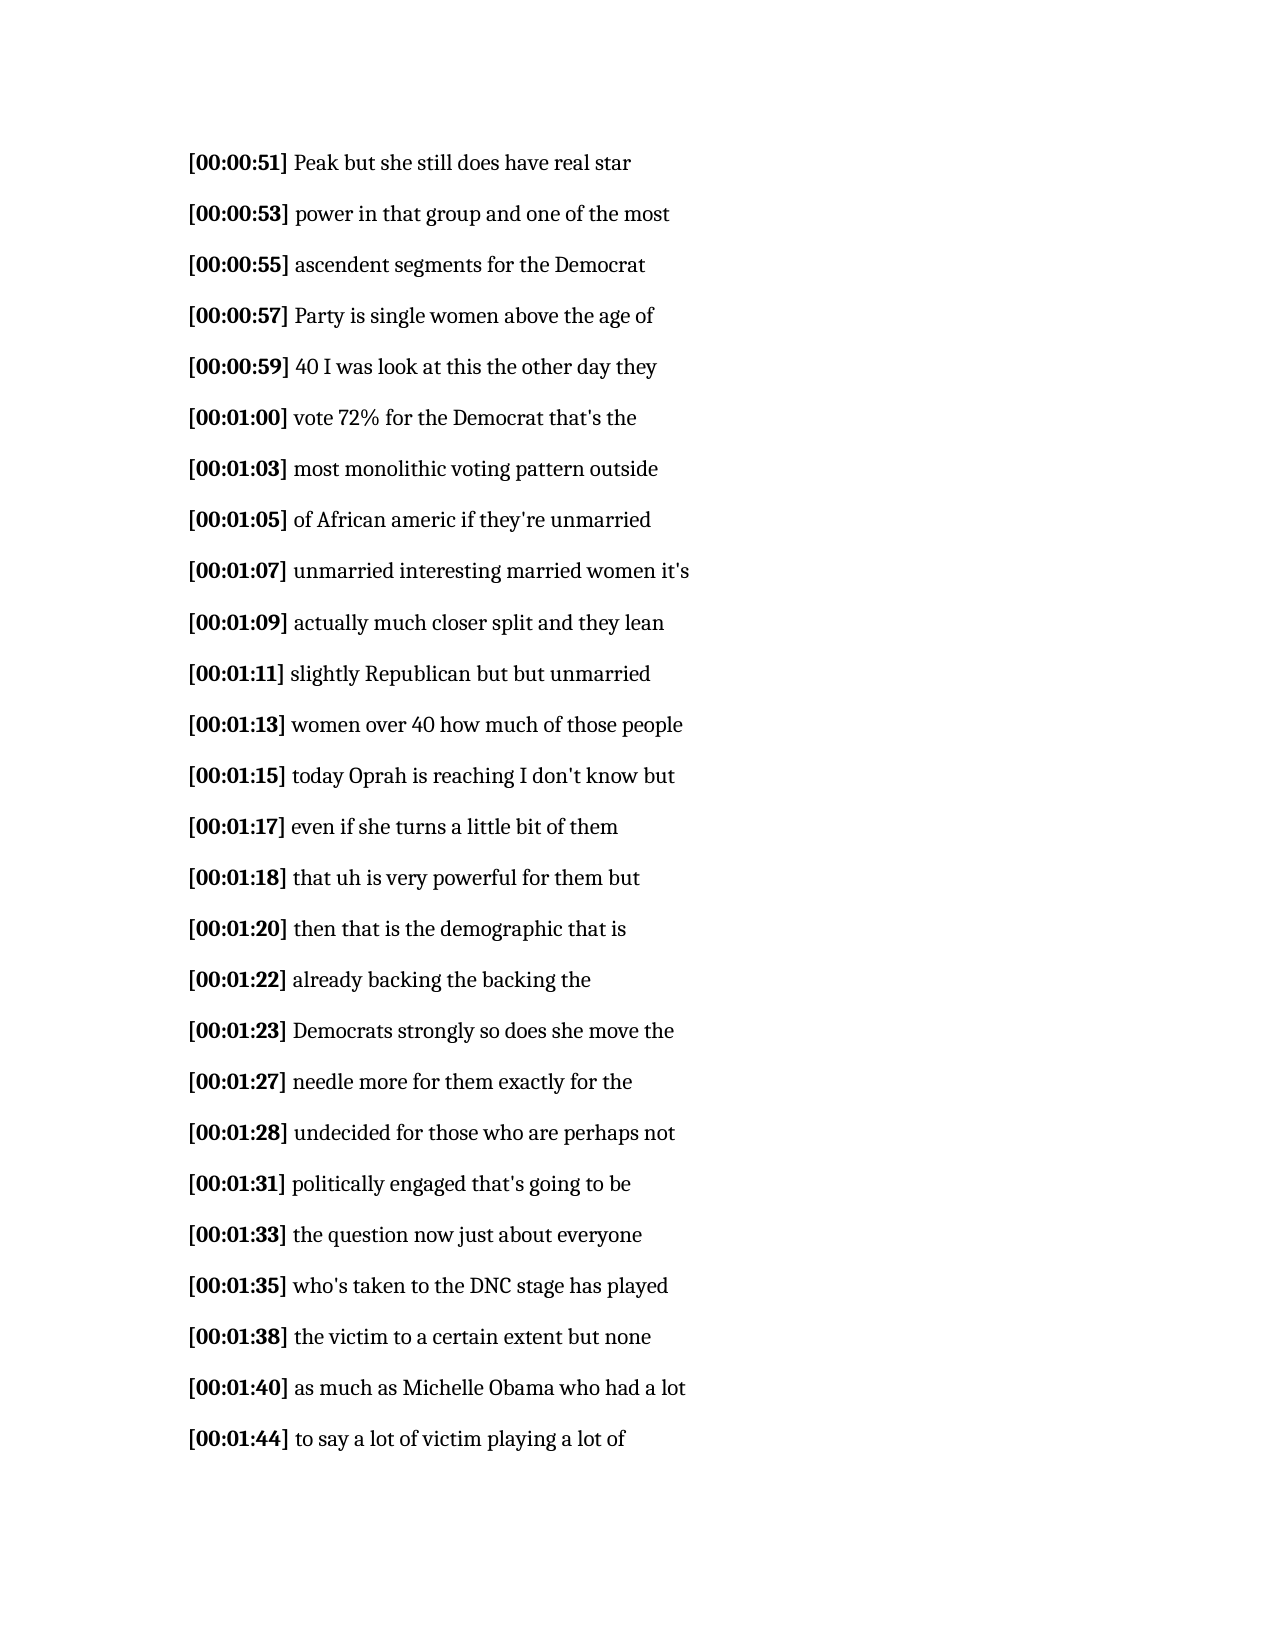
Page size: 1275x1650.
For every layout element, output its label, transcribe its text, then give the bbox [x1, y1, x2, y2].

text [00:01:17] even if she turns a little bit of them [187, 813, 1087, 840]
text [00:00:53] power in that group and one of the most [187, 201, 1087, 227]
text [00:01:07] unmarried interesting married women it's [187, 558, 1087, 585]
text [00:01:09] actually much closer split and they lean [187, 609, 1087, 636]
text [00:01:35] who's taken to the DNC stage has played [187, 1273, 1087, 1299]
text [00:01:27] needle more for them exactly for the [187, 1069, 1087, 1095]
text [00:01:31] politically engaged that's going to be [187, 1171, 1087, 1197]
text [00:01:00] vote 72% for the Democrat that's the [187, 405, 1087, 432]
text [00:01:20] then that is the demographic that is [187, 916, 1087, 942]
text [00:00:57] Party is single women above the age of [187, 303, 1087, 329]
text [00:01:15] today Oprah is reaching I don't know but [187, 762, 1087, 789]
text [00:01:13] women over 40 how much of those people [187, 711, 1087, 738]
text [00:01:40] as much as Michelle Obama who had a lot [187, 1375, 1087, 1401]
text [00:01:05] of African americ if they're unmarried [187, 507, 1087, 534]
text [00:01:33] the question now just about everyone [187, 1222, 1087, 1248]
text [00:01:44] to say a lot of victim playing a lot of [187, 1426, 1087, 1452]
text [00:01:23] Democrats strongly so does she move the [187, 1018, 1087, 1044]
text [00:00:59] 40 I was look at this the other day they [187, 354, 1087, 381]
text [00:00:51] Peak but she still does have real star [187, 150, 1087, 176]
text [00:01:28] undecided for those who are perhaps not [187, 1120, 1087, 1146]
text [00:01:03] most monolithic voting pattern outside [187, 456, 1087, 483]
text [00:01:38] the victim to a certain extent but none [187, 1324, 1087, 1350]
text [00:00:55] ascendent segments for the Democrat [187, 252, 1087, 278]
text [00:01:11] slightly Republican but but unmarried [187, 660, 1087, 687]
text [00:01:18] that uh is very powerful for them but [187, 864, 1087, 891]
text [00:01:22] already backing the backing the [187, 967, 1087, 993]
